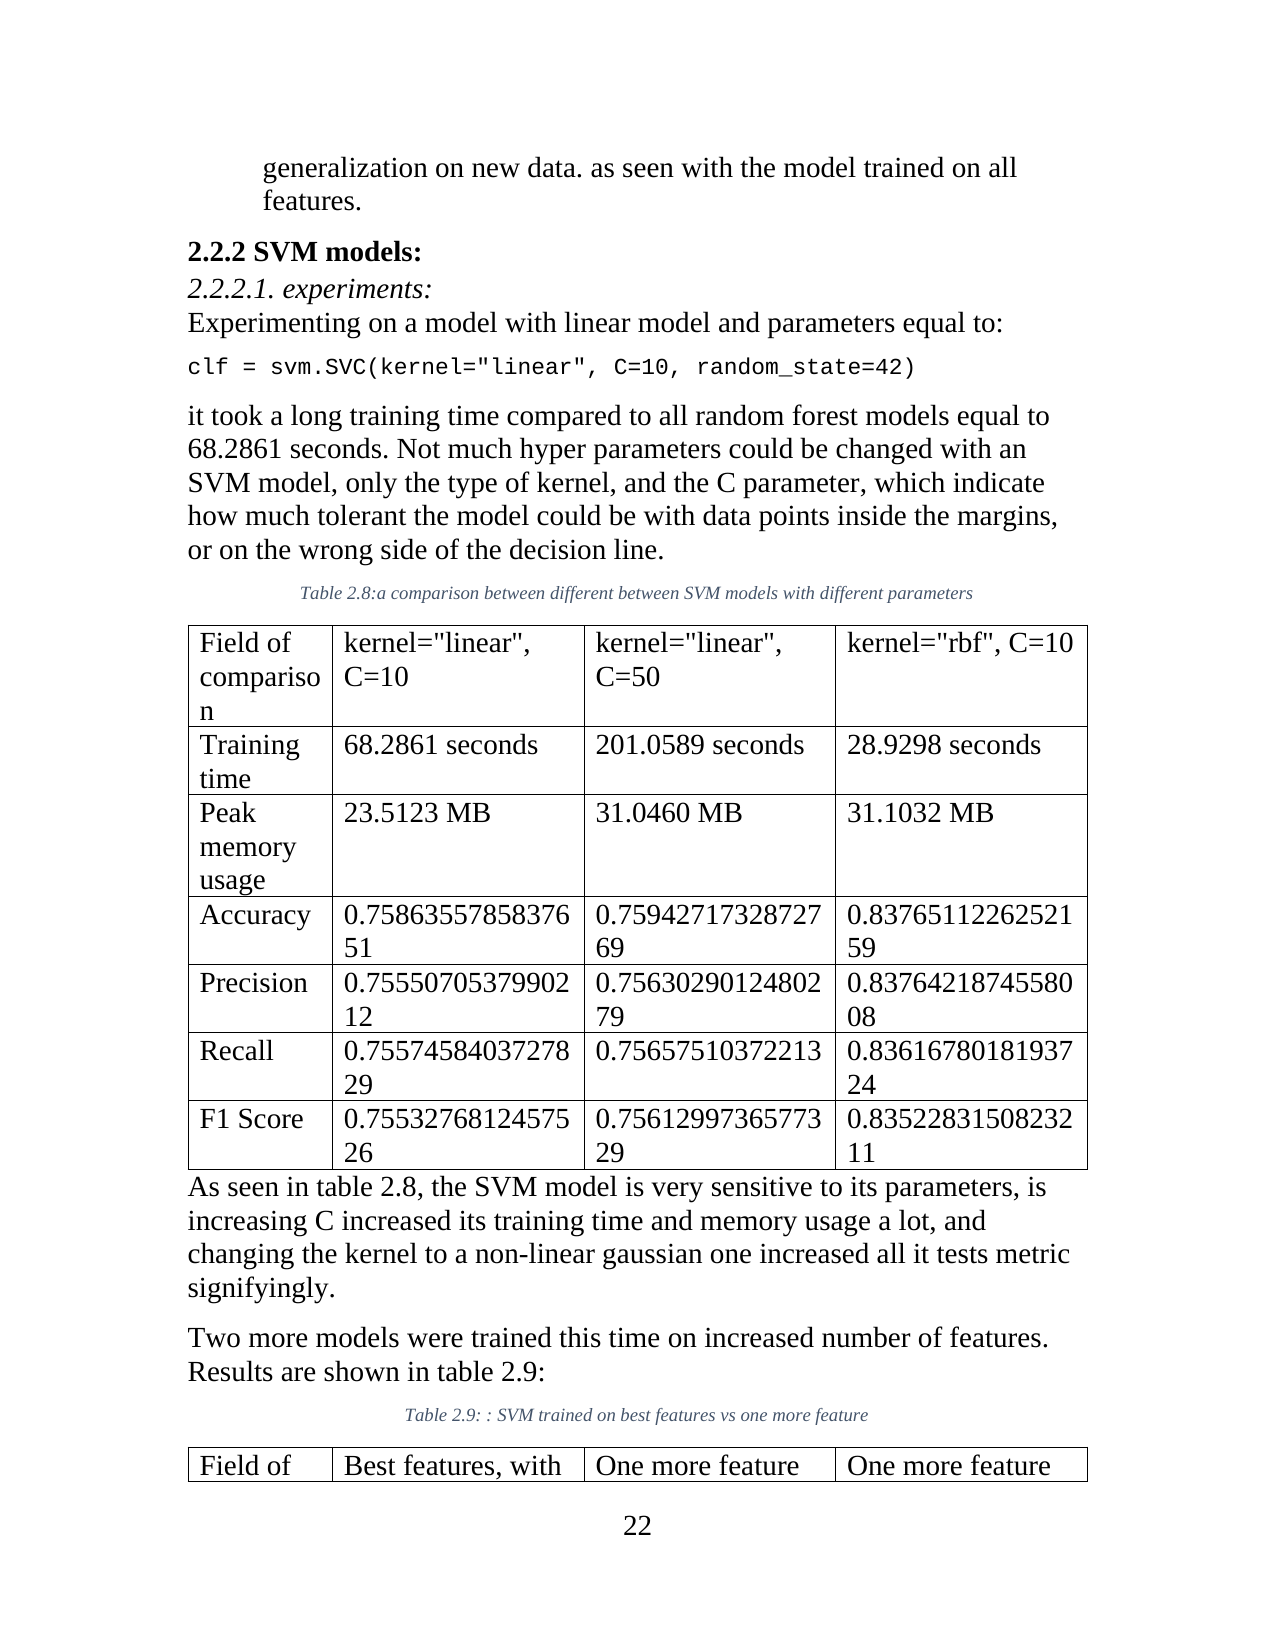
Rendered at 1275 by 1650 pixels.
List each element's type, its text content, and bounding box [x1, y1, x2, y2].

table_cell 31.0460 MB [585, 795, 835, 896]
text it took a long training time compared to all random forest models equal to 68.2861 seconds. Not much hyper parameters could be changed with an SVM model, only the type of kernel, and the C parameter, which indicate how much tolerant the model could be with data points inside the margins, or on the wrong side of the decision line. [187, 398, 1087, 566]
table_cell 0.7555070537990212 [333, 965, 584, 1032]
table_cell 68.2861 seconds [333, 727, 584, 794]
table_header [836, 1448, 1087, 1481]
text Table ‎2.8:a comparison between different between SVM models with different parameters [187, 582, 1087, 604]
text Two more models were trained this time on increased number of features. Results are shown in table 2.9: [187, 1320, 1087, 1387]
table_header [585, 1448, 835, 1481]
table_header kernel="linear", C=50 [585, 626, 835, 726]
subtitle 2.2.2.1. experiments: [187, 271, 1087, 305]
table_cell 31.1032 MB [836, 795, 1087, 896]
subtitle 2.2.2 SVM models: [187, 234, 1087, 267]
table_cell 0.75657510372213 [585, 1033, 835, 1100]
table_cell Peak memory usage [189, 795, 332, 896]
table_cell 201.0589 seconds [585, 727, 835, 794]
table_cell 0.8376421874558008 [836, 965, 1087, 1032]
text clf = svm.SVC(kernel="linear", C=10, random_state=42) [187, 355, 1087, 381]
table_header Field of comparison [189, 626, 332, 726]
table_cell 0.8352283150823211 [836, 1101, 1087, 1168]
table_cell Accuracy [189, 897, 332, 964]
text As seen in table 2.8, the SVM model is very sensitive to its parameters, is increasing C increased its training time and memory usage a lot, and changing the kernel to a non-linear gaussian one increased all it tests metric signifyingly. [187, 1170, 1087, 1304]
table_cell 0.7553276812457526 [333, 1101, 584, 1168]
table_cell 0.7561299736577329 [585, 1101, 835, 1168]
table_cell Precision [189, 965, 332, 1032]
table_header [333, 1448, 584, 1481]
table_cell 28.9298 seconds [836, 727, 1087, 794]
table_cell 0.7563029012480279 [585, 965, 835, 1032]
table_cell F1 Score [189, 1101, 332, 1168]
table_cell 23.5123 MB [333, 795, 584, 896]
text Table ‎2.9: : SVM trained on best features vs one more feature [187, 1404, 1087, 1426]
table_header Field of comparison [189, 1448, 332, 1481]
table_cell 0.7586355785837651 [333, 897, 584, 964]
table_cell 0.8376511226252159 [836, 897, 1087, 964]
table_header kernel="linear", C=10 [333, 626, 584, 726]
table_header kernel="rbf", C=10 [836, 626, 1087, 726]
table_cell Recall [189, 1033, 332, 1100]
table_cell 0.8361678018193724 [836, 1033, 1087, 1100]
table_cell 0.7594271732872769 [585, 897, 835, 964]
table_cell 0.7557458403727829 [333, 1033, 584, 1100]
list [225, 150, 1087, 217]
text Experimenting on a model with linear model and parameters equal to: [187, 305, 1087, 338]
table_cell Training time [189, 727, 332, 794]
